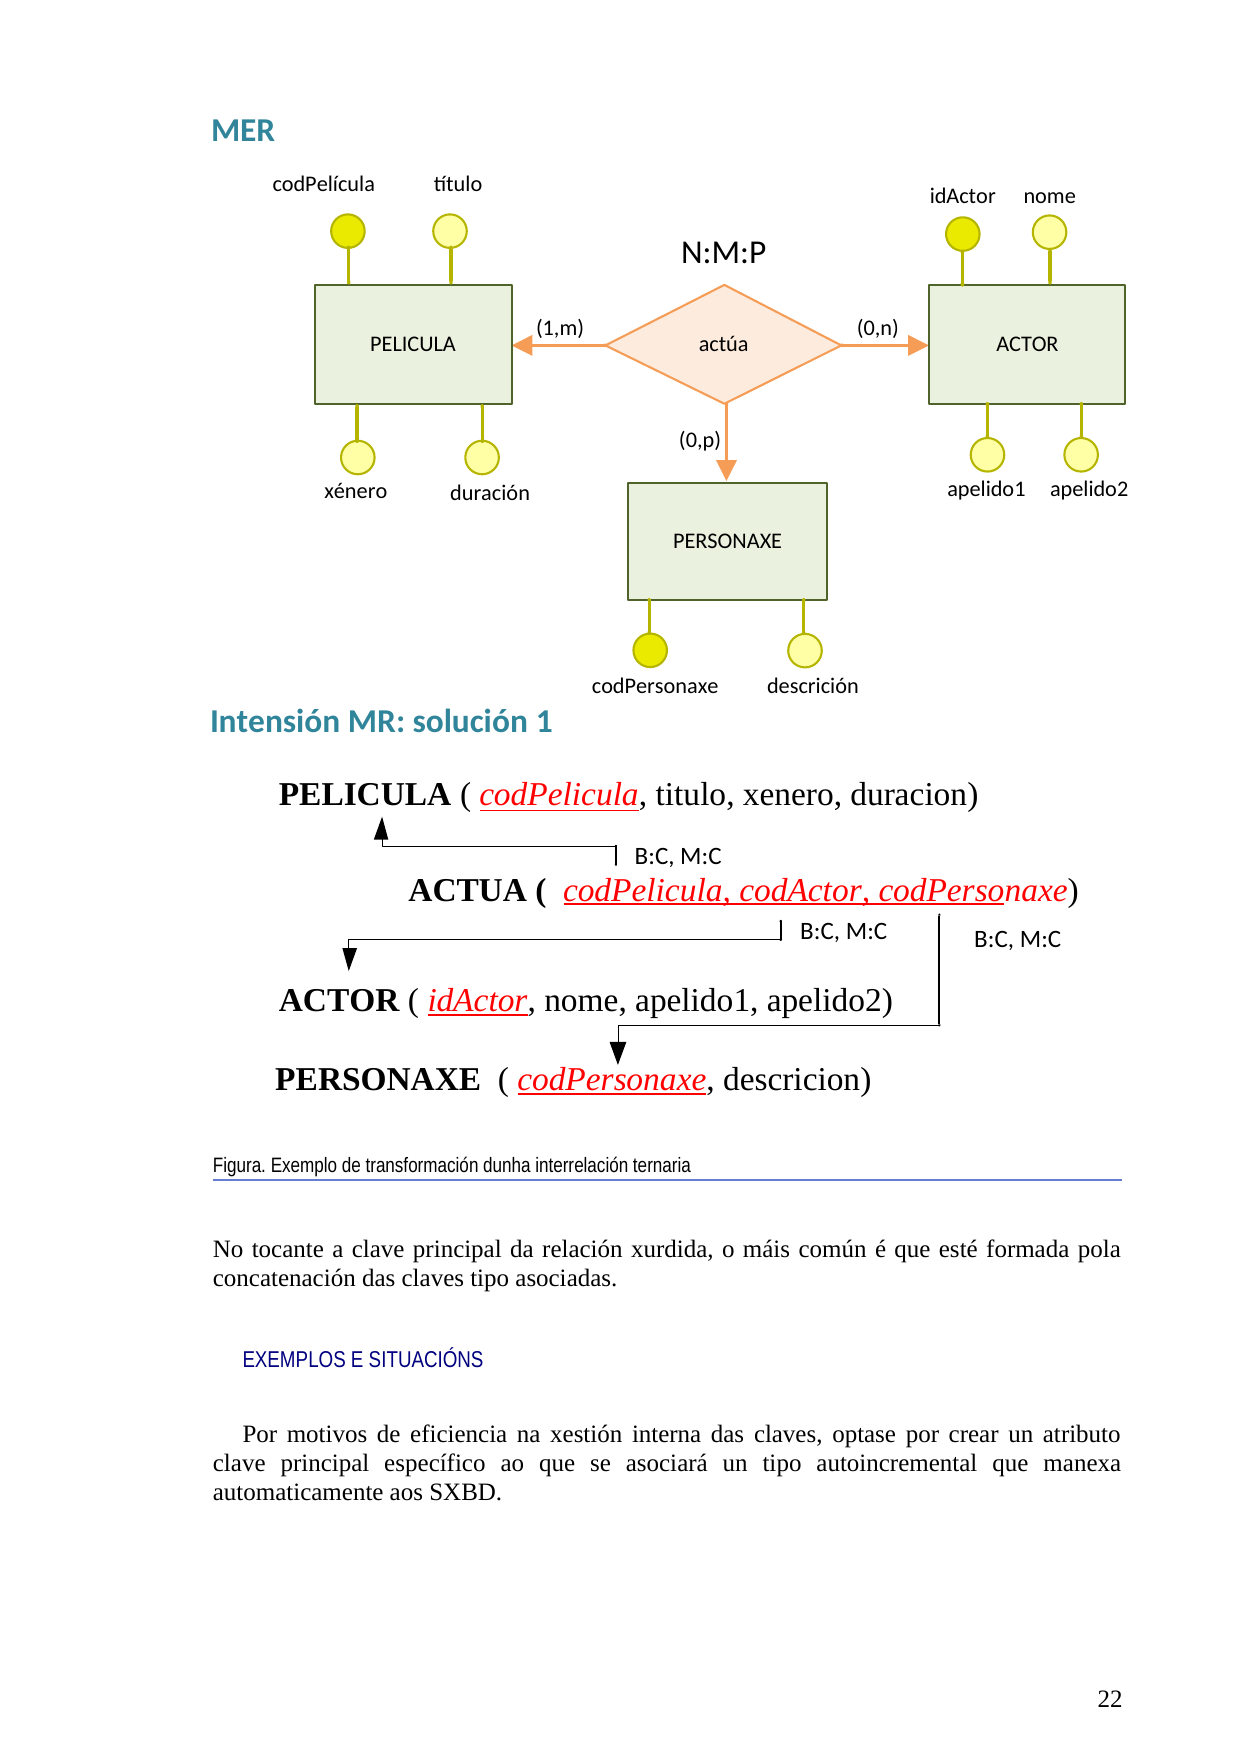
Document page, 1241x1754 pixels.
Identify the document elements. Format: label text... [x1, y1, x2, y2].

text No tocante a clave principal da relación xurdida, o máis común é que esté formada pola concatenación das claves tipo asociadas. [213, 1234, 1122, 1292]
text Por motivos de eficiencia na xestión interna das claves, optase por crear un atributo clave principal específico ao que se asociará un tipo autoincremental que manexa automaticamente aos SXBD. [213, 1419, 1122, 1506]
text Figura. Exemplo de transformación dunha interrelación ternaria [213, 1153, 1122, 1179]
text EXEMPLOS E SITUACIÓNS [242, 1346, 1122, 1372]
